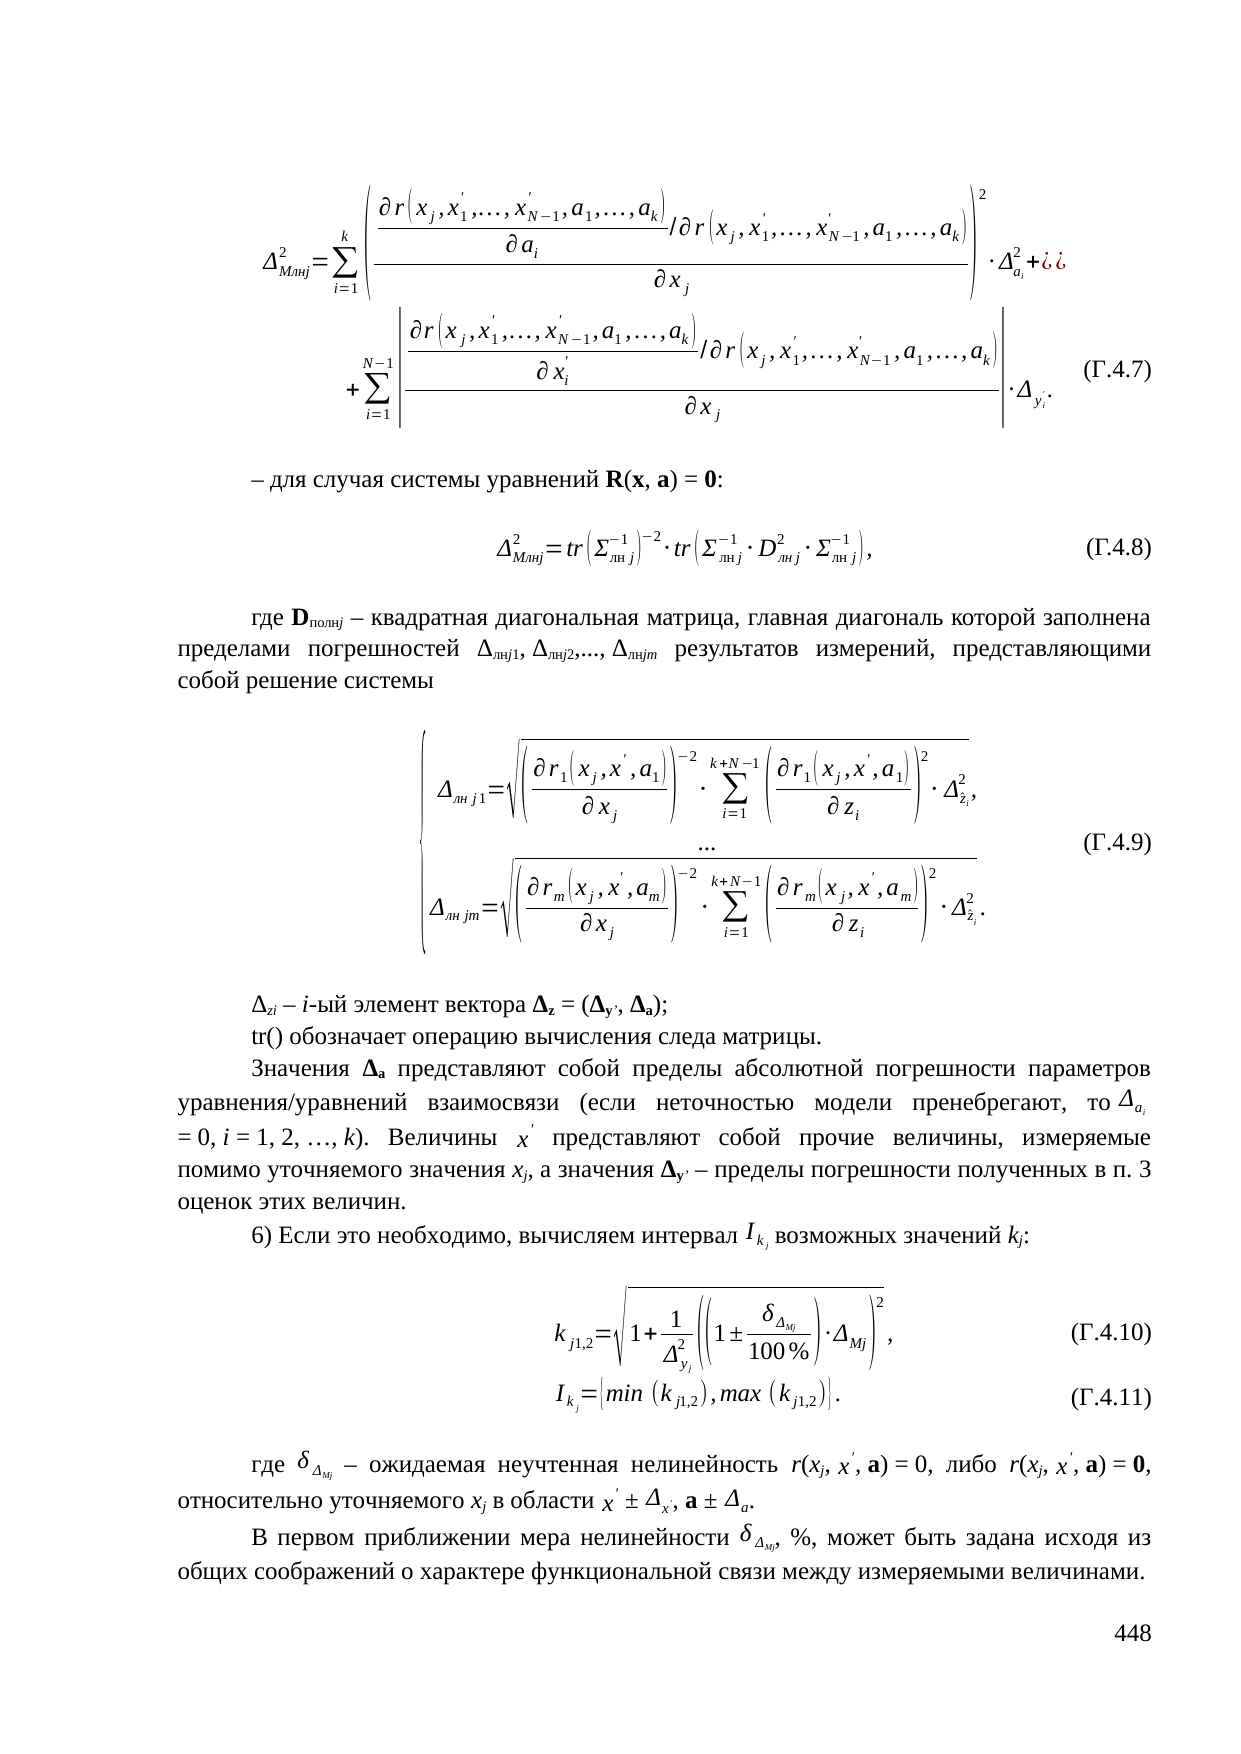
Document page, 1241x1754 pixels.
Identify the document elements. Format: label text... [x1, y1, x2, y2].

text Δzi – i-ый элемент вектора Δz = (Δy’, Δa); [177, 989, 1152, 1018]
text 6) Если это необходимо, вычисляем интервал возможных значений kj: [177, 1218, 1152, 1251]
text (Г.4.9) [177, 728, 1152, 955]
text В первом приближении мера нелинейности , %, может быть задана исходя из общих соображений о характере функциональной связи между измеряемыми величинами. [177, 1519, 1152, 1585]
text tr() обозначает операцию вычисления следа матрицы. [177, 1021, 1152, 1050]
text (Г.4.8) [177, 527, 1152, 568]
text где – ожидаемая неучтенная нелинейность r(xj, , a) = 0, либо r(xj, , a) = 0, относительно уточняемого xj в области ± , a ± . [177, 1447, 1152, 1517]
text (Г.4.10) [177, 1286, 1152, 1374]
text где Dполнj – квадратная диагональная матрица, главная диагональ которой заполнена пределами погрешностей Δлнj1, Δлнj2,..., Δлнjm результатов измерений, представляющими собой решение системы [177, 602, 1152, 694]
text Значения Δa представляют собой пределы абсолютной погрешности параметров уравнения/уравнений взаимосвязи (если неточностью модели пренебрегают, то = 0, i = 1, 2, …, k). Величины представляют собой прочие величины, измеряемые помимо уточняемого значения xj, а значения Δy’ – пределы погрешности полученных в п. 3 оценок этих величин. [177, 1053, 1152, 1215]
text (Г.4.7) [177, 306, 1152, 429]
text (Г.4.11) [177, 1377, 1152, 1413]
text – для случая системы уравнений R(x, a) = 0: [177, 464, 1152, 492]
